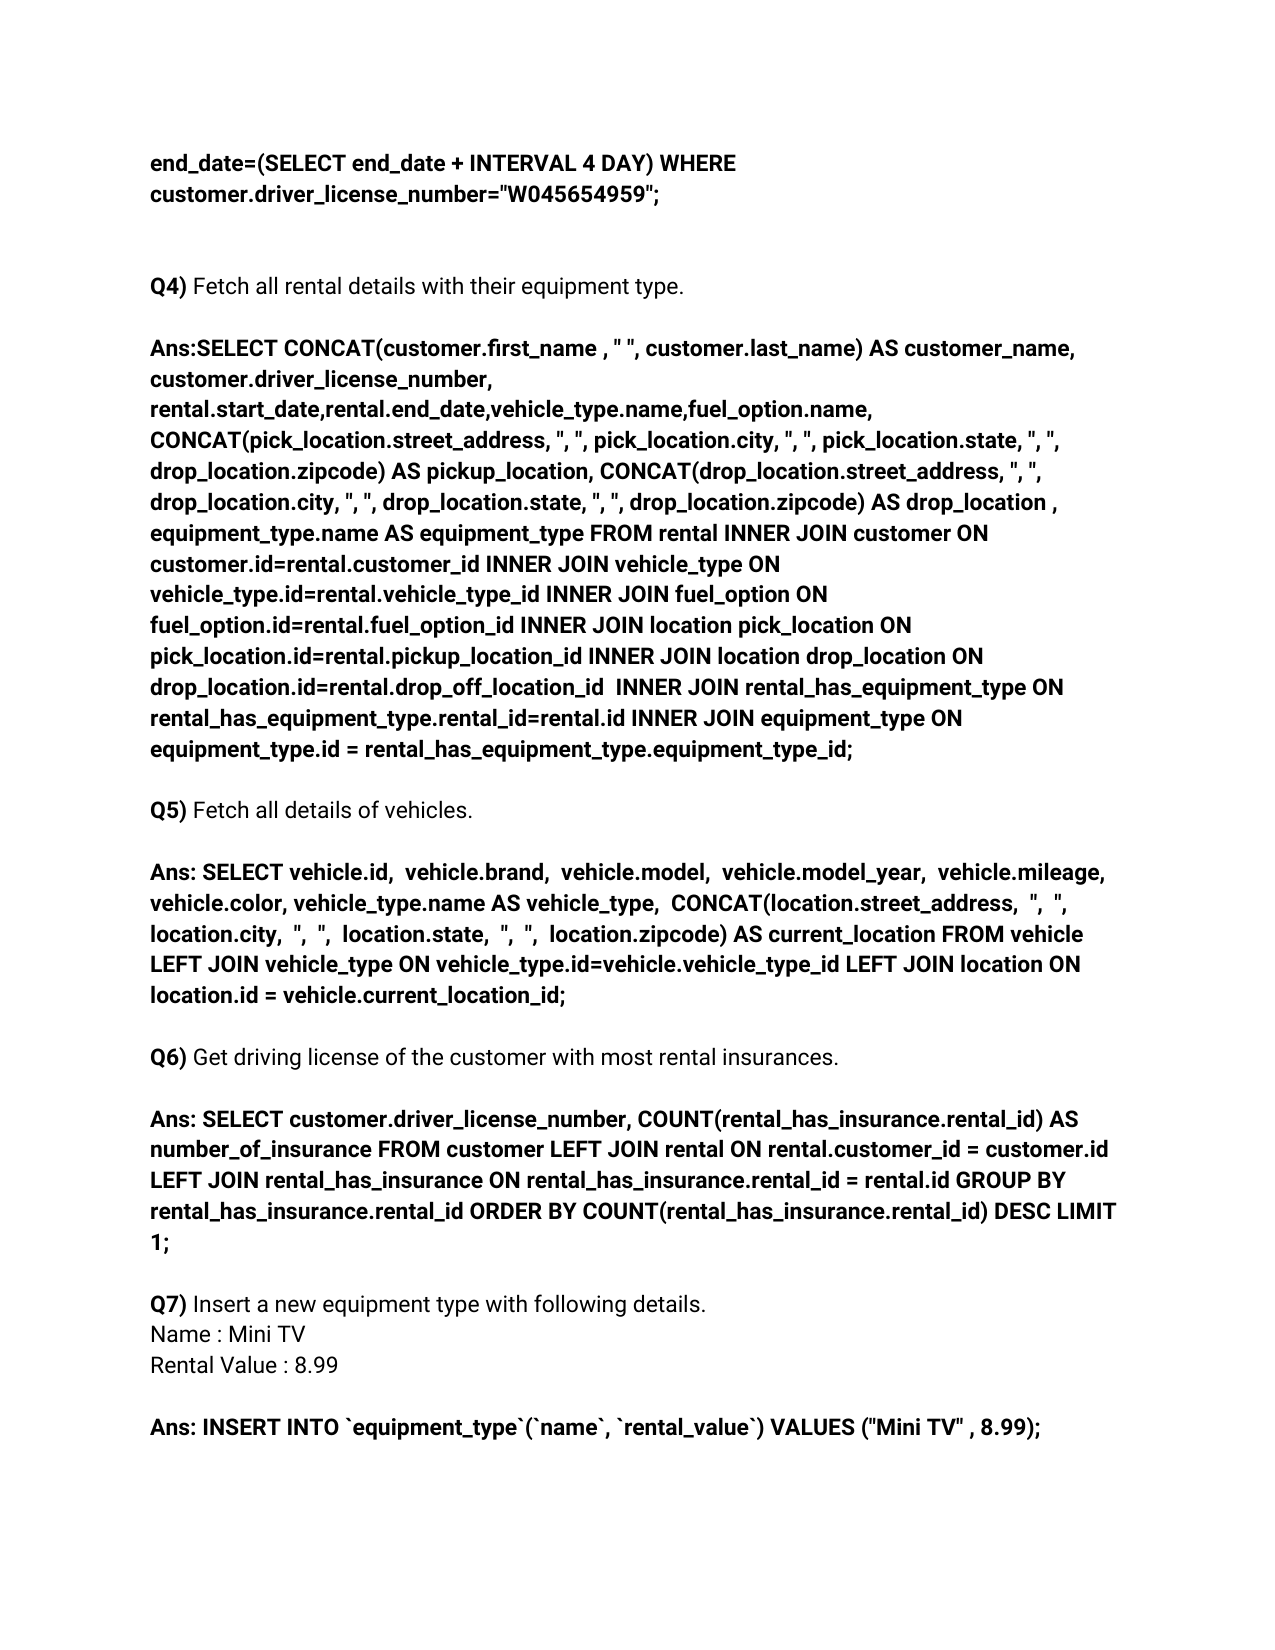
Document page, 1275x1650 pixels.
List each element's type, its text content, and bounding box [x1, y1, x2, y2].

text Ans:SELECT CONCAT(customer.first_name , " ", customer.last_name) AS customer_name, customer.driver_license_number, rental.start_date,rental.end_date,vehicle_type.name,fuel_option.name, CONCAT(pick_location.street_address, ", ", pick_location.city, ", ", pick_location.state, ", ", drop_location.zipcode) AS pickup_location, CONCAT(drop_location.street_address, ", ", drop_location.city, ", ", drop_location.state, ", ", drop_location.zipcode) AS drop_location , equipment_type.name AS equipment_type FROM rental INNER JOIN customer ON customer.id=rental.customer_id INNER JOIN vehicle_type ON vehicle_type.id=rental.vehicle_type_id INNER JOIN fuel_option ON fuel_option.id=rental.fuel_option_id INNER JOIN location pick_location ON pick_location.id=rental.pickup_location_id INNER JOIN location drop_location ON drop_location.id=rental.drop_off_location_id INNER JOIN rental_has_equipment_type ON rental_has_equipment_type.rental_id=rental.id INNER JOIN equipment_type ON equipment_type.id = rental_has_equipment_type.equipment_type_id; [150, 335, 1125, 763]
text Q4) Fetch all rental details with their equipment type. [150, 273, 1125, 300]
text Q6) Get driving license of the customer with most rental insurances. [150, 1044, 1125, 1071]
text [150, 150, 1125, 208]
text Ans: SELECT vehicle.id, vehicle.brand, vehicle.model, vehicle.model_year, vehicle.mileage, vehicle.color, vehicle_type.name AS vehicle_type, CONCAT(location.street_address, ", ", location.city, ", ", location.state, ", ", location.zipcode) AS current_location FROM vehicle LEFT JOIN vehicle_type ON vehicle_type.id=vehicle.vehicle_type_id LEFT JOIN location ON location.id = vehicle.current_location_id; [150, 859, 1125, 1009]
text Ans: INSERT INTO `equipment_type`(`name`, `rental_value`) VALUES ("Mini TV" , 8.99); [150, 1414, 1125, 1441]
text Rental Value : 8.99 [150, 1352, 1125, 1379]
text Ans: SELECT customer.driver_license_number, COUNT(rental_has_insurance.rental_id) AS number_of_insurance FROM customer LEFT JOIN rental ON rental.customer_id = customer.id LEFT JOIN rental_has_insurance ON rental_has_insurance.rental_id = rental.id GROUP BY rental_has_insurance.rental_id ORDER BY COUNT(rental_has_insurance.rental_id) DESC LIMIT 1; [150, 1106, 1125, 1256]
text Q7) Insert a new equipment type with following details. [150, 1291, 1125, 1318]
text Q5) Fetch all details of vehicles. [150, 797, 1125, 824]
text Name : Mini TV [150, 1322, 1125, 1348]
